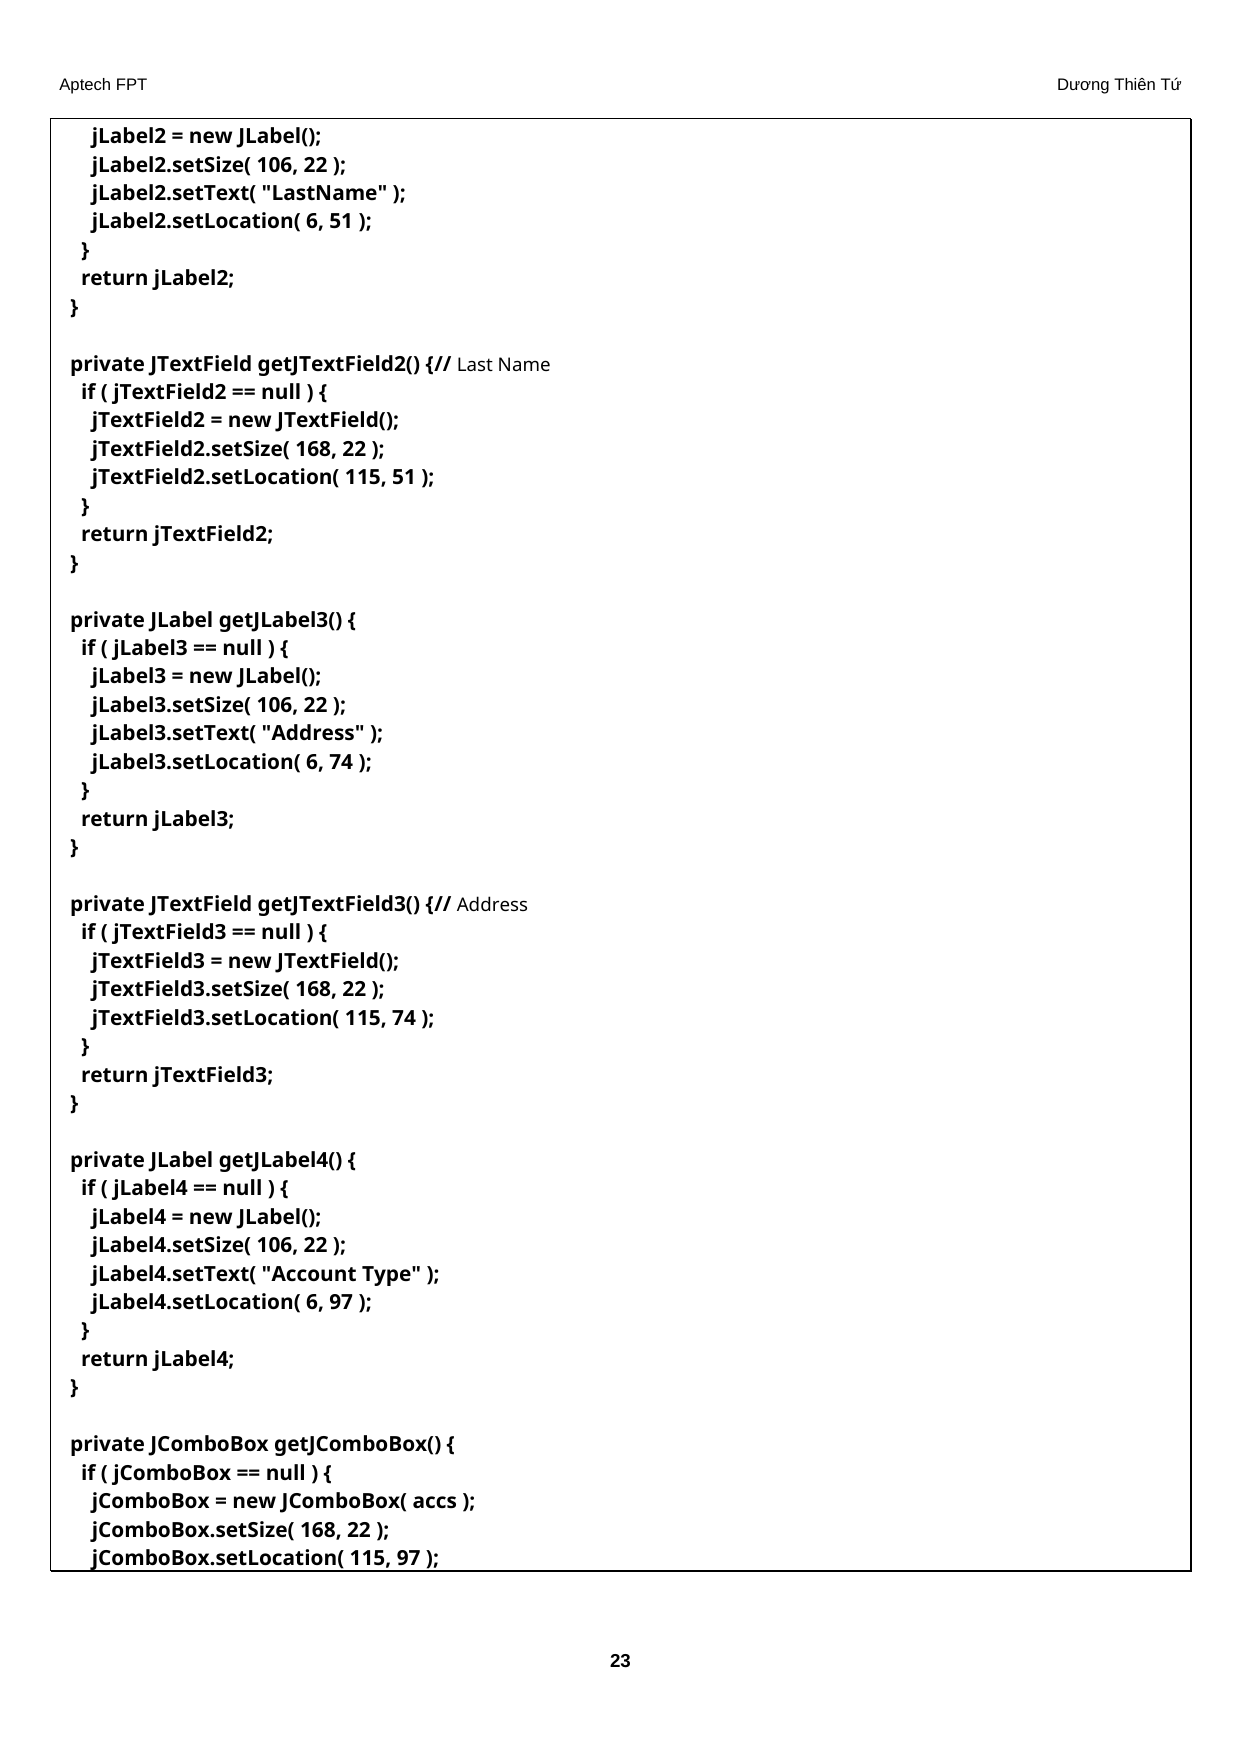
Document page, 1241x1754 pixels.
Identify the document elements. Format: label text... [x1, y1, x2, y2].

text jTextField2.setSize( 168, 22 ); [59, 434, 1181, 462]
text private JTextField getJTextField3() { // Address [59, 889, 1181, 917]
text private JLabel getJLabel3() { [59, 605, 1181, 633]
text if ( jComboBox == null ) { [59, 1458, 1181, 1486]
text if ( jLabel3 == null ) { [59, 633, 1181, 662]
text jLabel3 = new JLabel(); [59, 662, 1181, 690]
text } [59, 292, 1181, 320]
text jTextField3.setLocation( 115, 74 ); [59, 1003, 1181, 1031]
text jTextField3 = new JTextField(); [59, 946, 1181, 974]
text jComboBox.setSize( 168, 22 ); [59, 1515, 1181, 1543]
text jLabel3.setSize( 106, 22 ); [59, 690, 1181, 718]
text if ( jTextField3 == null ) { [59, 917, 1181, 946]
text } [59, 491, 1181, 519]
text jLabel4.setText( "Account Type" ); [59, 1259, 1181, 1287]
text return jLabel4; [59, 1344, 1181, 1372]
text } [59, 1372, 1181, 1401]
text jComboBox.setLocation( 115, 97 ); [59, 1543, 1181, 1570]
text jLabel3.setLocation( 6, 74 ); [59, 747, 1181, 775]
text } [59, 1088, 1181, 1117]
text jComboBox = new JComboBox( accs ); [59, 1486, 1181, 1515]
text return jLabel3; [59, 804, 1181, 832]
text if ( jTextField2 == null ) { [59, 377, 1181, 406]
text jLabel4 = new JLabel(); [59, 1202, 1181, 1230]
text private JLabel getJLabel4() { [59, 1145, 1181, 1173]
text jLabel2.setSize( 106, 22 ); [59, 150, 1181, 178]
text jTextField3.setSize( 168, 22 ); [59, 974, 1181, 1003]
text return jTextField2; [59, 519, 1181, 548]
text } [59, 832, 1181, 861]
text jLabel2 = new JLabel(); [51, 119, 1190, 150]
text jTextField2.setLocation( 115, 51 ); [59, 462, 1181, 491]
text return jLabel2; [59, 263, 1181, 292]
text jTextField2 = new JTextField(); [59, 406, 1181, 434]
text } [59, 775, 1181, 804]
text jLabel2.setText( "LastName" ); [59, 178, 1181, 207]
text } [59, 235, 1181, 263]
text } [59, 1316, 1181, 1344]
text return jTextField3; [59, 1060, 1181, 1088]
text jLabel4.setLocation( 6, 97 ); [59, 1287, 1181, 1316]
text } [59, 1031, 1181, 1060]
text jLabel2.setLocation( 6, 51 ); [59, 207, 1181, 235]
text } [59, 548, 1181, 576]
text jLabel3.setText( "Address" ); [59, 718, 1181, 747]
text private JTextField getJTextField2() { // Last Name [59, 349, 1181, 377]
text jLabel4.setSize( 106, 22 ); [59, 1230, 1181, 1259]
text if ( jLabel4 == null ) { [59, 1173, 1181, 1202]
text private JComboBox getJComboBox() { [59, 1429, 1181, 1458]
